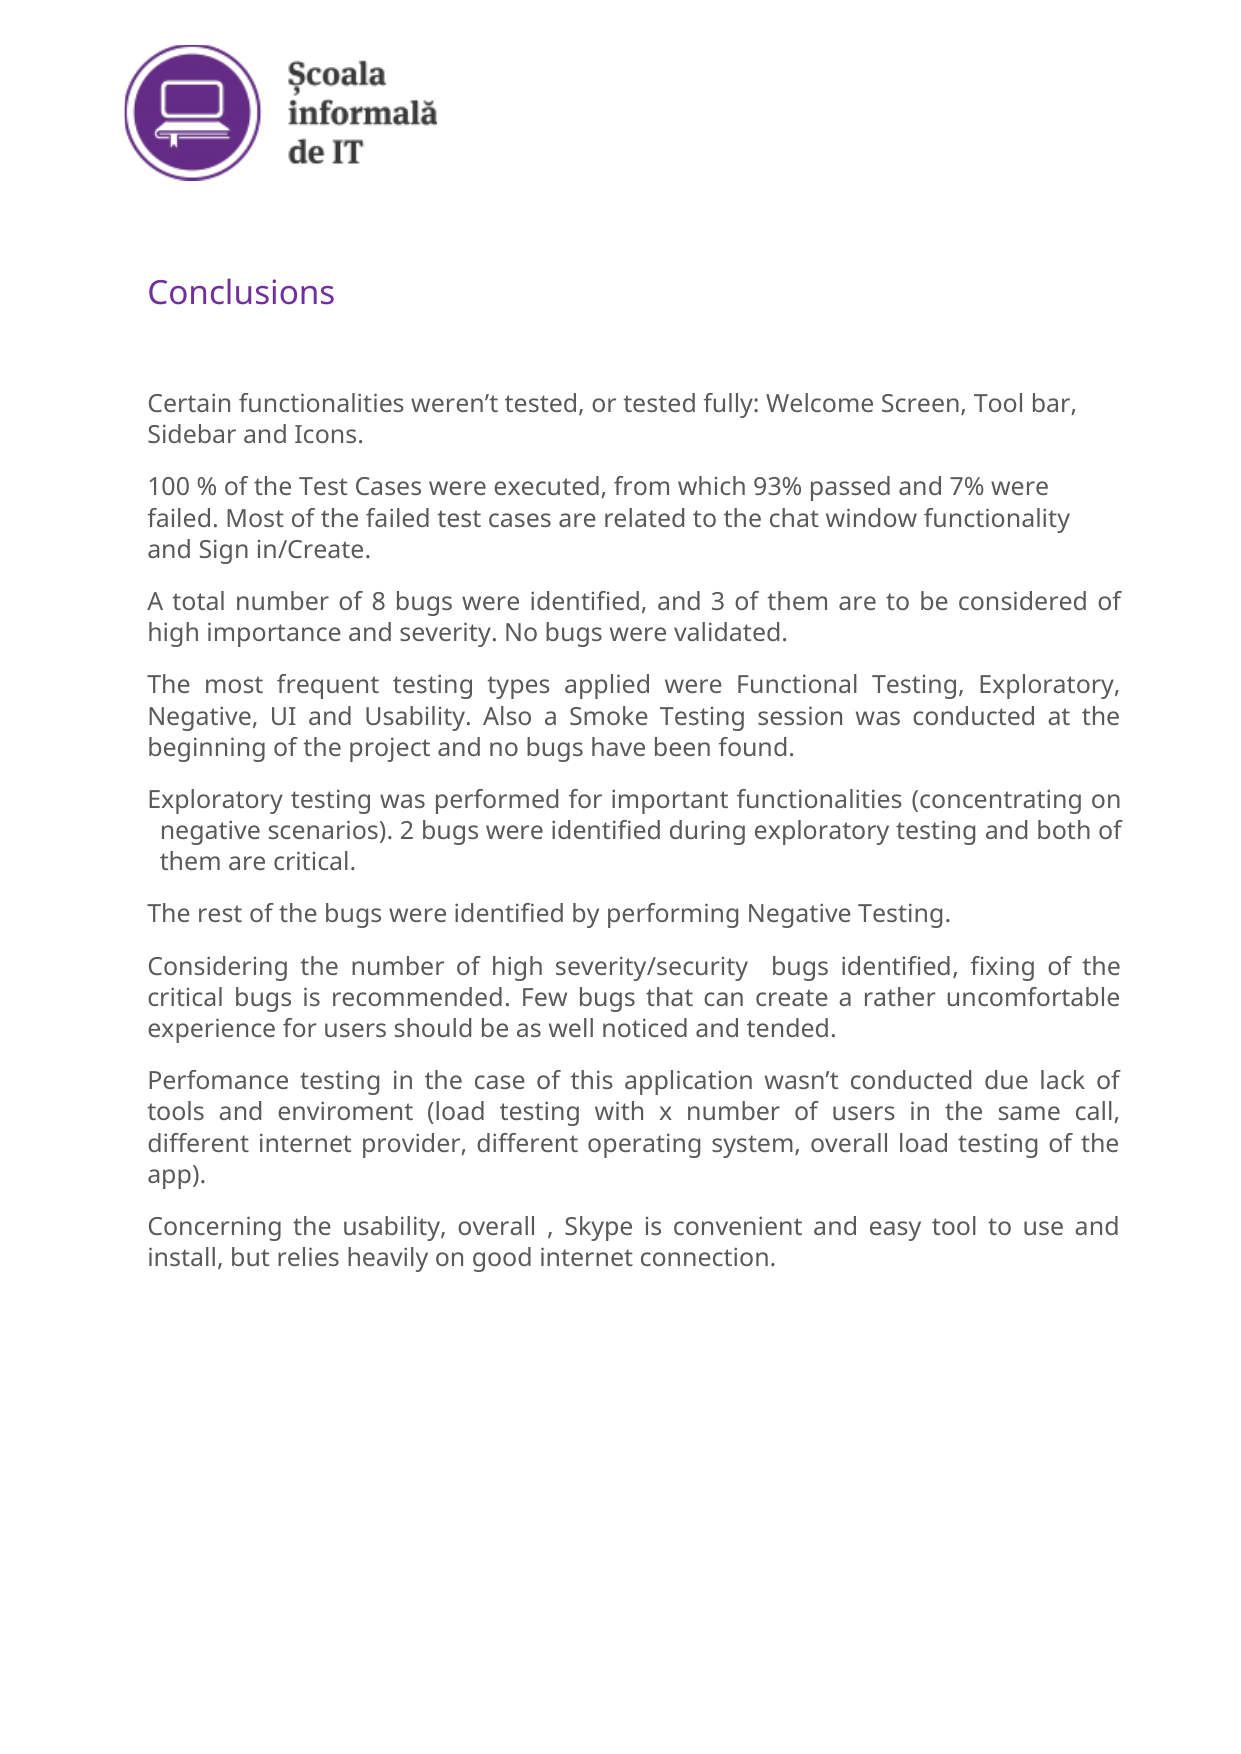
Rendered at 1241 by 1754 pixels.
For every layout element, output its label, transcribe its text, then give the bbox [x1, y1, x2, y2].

picture [124, 45, 438, 181]
text A total number of 8 bugs were identified, and 3 of them are to be considered of high importance and severity. No bugs were validated. [147, 585, 1121, 648]
text Concerning the usability, overall , Skype is convenient and easy tool to use and install, but relies heavily on good internet connection. [147, 1210, 1121, 1273]
text The rest of the bugs were identified by performing Negative Testing. [147, 898, 1121, 929]
text Considering the number of high severity/security bugs identified, fixing of the critical bugs is recommended. Few bugs that can create a rather uncomfortable experience for users should be as well noticed and tended. [147, 950, 1121, 1044]
subtitle Conclusions [147, 269, 1121, 314]
text 100 % of the Test Cases were executed, from which 93% passed and 7% were failed. Most of the failed test cases are related to the chat window functionality and Sign in/Create. [147, 471, 1121, 564]
text Exploratory testing was performed for important functionalities (concentrating on negative scenarios). 2 bugs were identified during exploratory testing and both of them are critical. [147, 783, 1121, 877]
text Certain functionalities weren’t tested, or tested fully: Welcome Screen, Tool bar, Sidebar and Icons. [147, 387, 1121, 450]
text The most frequent testing types applied were Functional Testing, Exploratory, Negative, UI and Usability. Also a Smoke Testing session was conducted at the beginning of the project and no bugs have been found. [147, 669, 1121, 762]
text Perfomance testing in the case of this application wasn’t conducted due lack of tools and enviroment (load testing with x number of users in the same call, different internet provider, different operating system, overall load testing of the app). [147, 1064, 1121, 1189]
